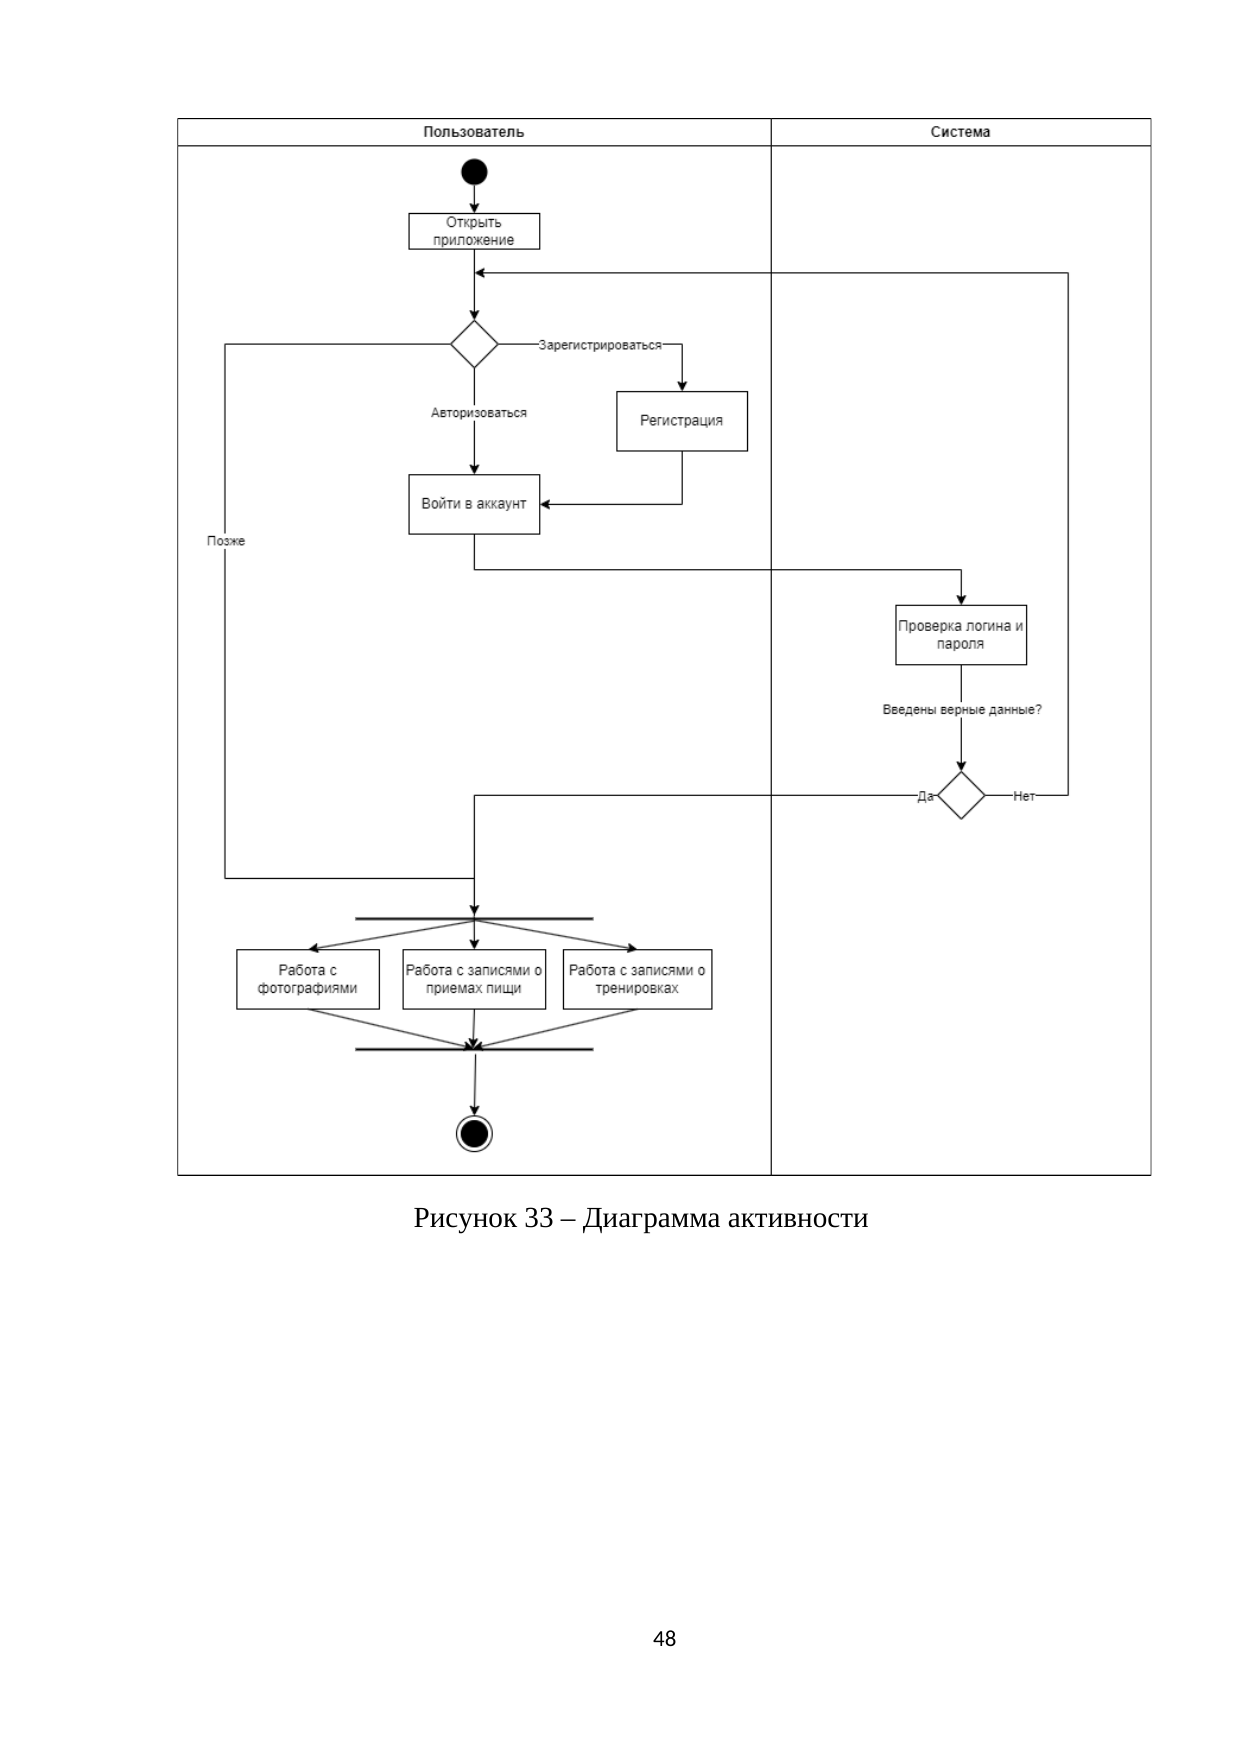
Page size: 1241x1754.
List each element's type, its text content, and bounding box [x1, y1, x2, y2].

text Диаграмма активности [215, 1201, 1152, 1234]
picture [177, 118, 1152, 1176]
